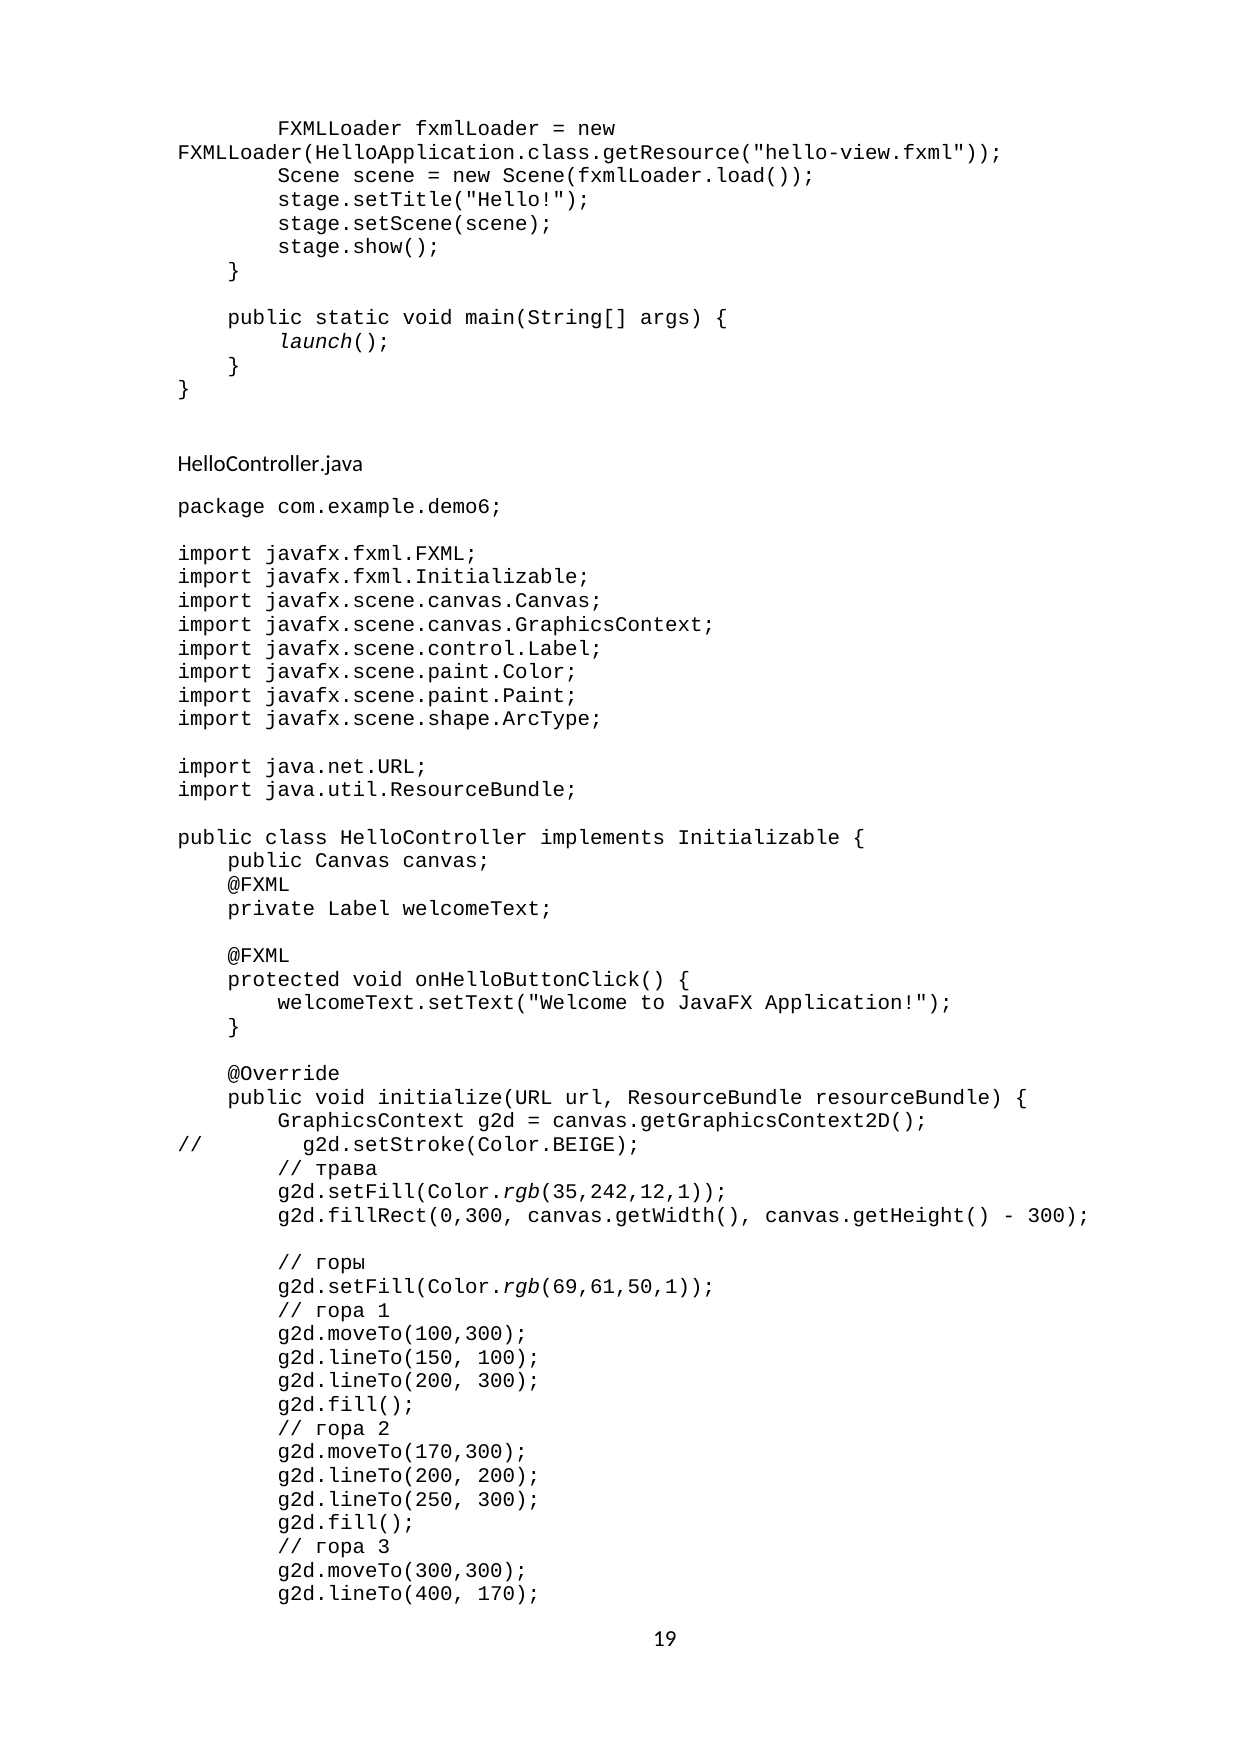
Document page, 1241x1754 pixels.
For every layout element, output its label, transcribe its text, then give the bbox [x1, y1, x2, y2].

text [177, 496, 1152, 1607]
text HelloController.java [177, 449, 1152, 477]
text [177, 118, 1152, 402]
